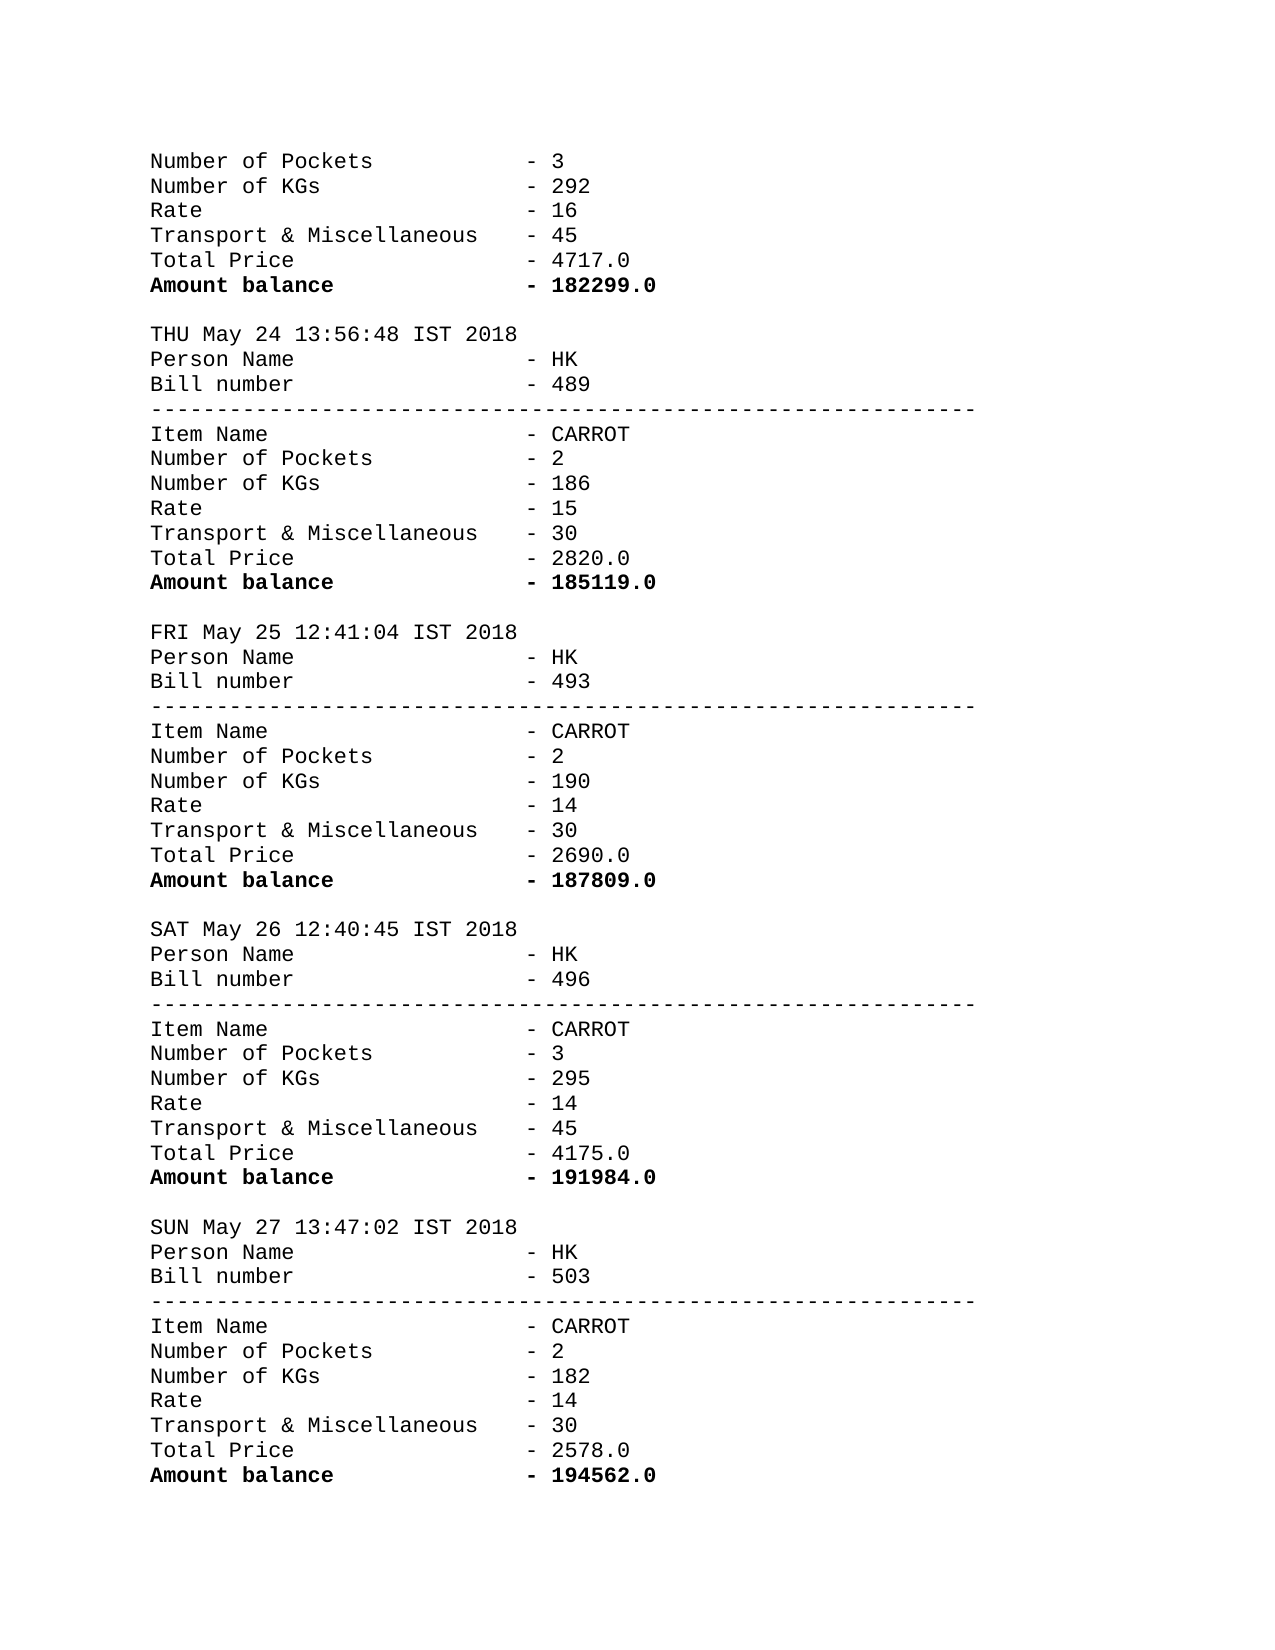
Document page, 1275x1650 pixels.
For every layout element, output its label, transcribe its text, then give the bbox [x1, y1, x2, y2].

text Rate - 14 [150, 1389, 1125, 1414]
text Bill number - 496 [150, 968, 1125, 993]
text Transport & Miscellaneous - 30 [150, 1414, 1125, 1439]
text Item Name - CARROT [150, 720, 1125, 745]
text Rate - 15 [150, 497, 1125, 522]
text Bill number - 493 [150, 671, 1125, 695]
text --------------------------------------------------------------- [150, 695, 1125, 720]
text Amount balance - 182299.0 [150, 274, 1125, 299]
text Total Price - 2690.0 [150, 844, 1125, 869]
text Total Price - 4717.0 [150, 249, 1125, 274]
text Transport & Miscellaneous - 45 [150, 1117, 1125, 1142]
text --------------------------------------------------------------- [150, 1290, 1125, 1315]
text Number of Pockets - 3 [150, 1042, 1125, 1067]
text Person Name - HK [150, 348, 1125, 373]
text Number of KGs - 292 [150, 175, 1125, 199]
text Number of Pockets - 2 [150, 447, 1125, 472]
text Person Name - HK [150, 943, 1125, 968]
text Item Name - CARROT [150, 1315, 1125, 1340]
text Item Name - CARROT [150, 1018, 1125, 1042]
text Amount balance - 185119.0 [150, 571, 1125, 596]
text Rate - 16 [150, 199, 1125, 224]
text --------------------------------------------------------------- [150, 398, 1125, 423]
text SUN May 27 13:47:02 IST 2018 [150, 1216, 1125, 1241]
text Number of KGs - 182 [150, 1365, 1125, 1389]
text Item Name - CARROT [150, 423, 1125, 447]
text Number of Pockets - 2 [150, 745, 1125, 770]
text Total Price - 4175.0 [150, 1142, 1125, 1166]
text --------------------------------------------------------------- [150, 993, 1125, 1018]
text Total Price - 2820.0 [150, 547, 1125, 571]
text Rate - 14 [150, 794, 1125, 819]
text Number of Pockets - 2 [150, 1340, 1125, 1365]
text THU May 24 13:56:48 IST 2018 [150, 323, 1125, 348]
text Person Name - HK [150, 1241, 1125, 1266]
text Transport & Miscellaneous - 30 [150, 522, 1125, 547]
text Amount balance - 187809.0 [150, 869, 1125, 894]
text Bill number - 489 [150, 373, 1125, 398]
text Transport & Miscellaneous - 30 [150, 819, 1125, 844]
text Person Name - HK [150, 646, 1125, 671]
text FRI May 25 12:41:04 IST 2018 [150, 621, 1125, 646]
text Bill number - 503 [150, 1266, 1125, 1290]
text Number of KGs - 295 [150, 1067, 1125, 1092]
text SAT May 26 12:40:45 IST 2018 [150, 918, 1125, 943]
text Rate - 14 [150, 1092, 1125, 1117]
text Amount balance - 194562.0 [150, 1464, 1125, 1489]
text Total Price - 2578.0 [150, 1439, 1125, 1464]
text Transport & Miscellaneous - 45 [150, 224, 1125, 249]
text Number of KGs - 186 [150, 472, 1125, 497]
text Number of Pockets - 3 [150, 150, 1125, 175]
text Number of KGs - 190 [150, 770, 1125, 794]
text Amount balance - 191984.0 [150, 1166, 1125, 1191]
